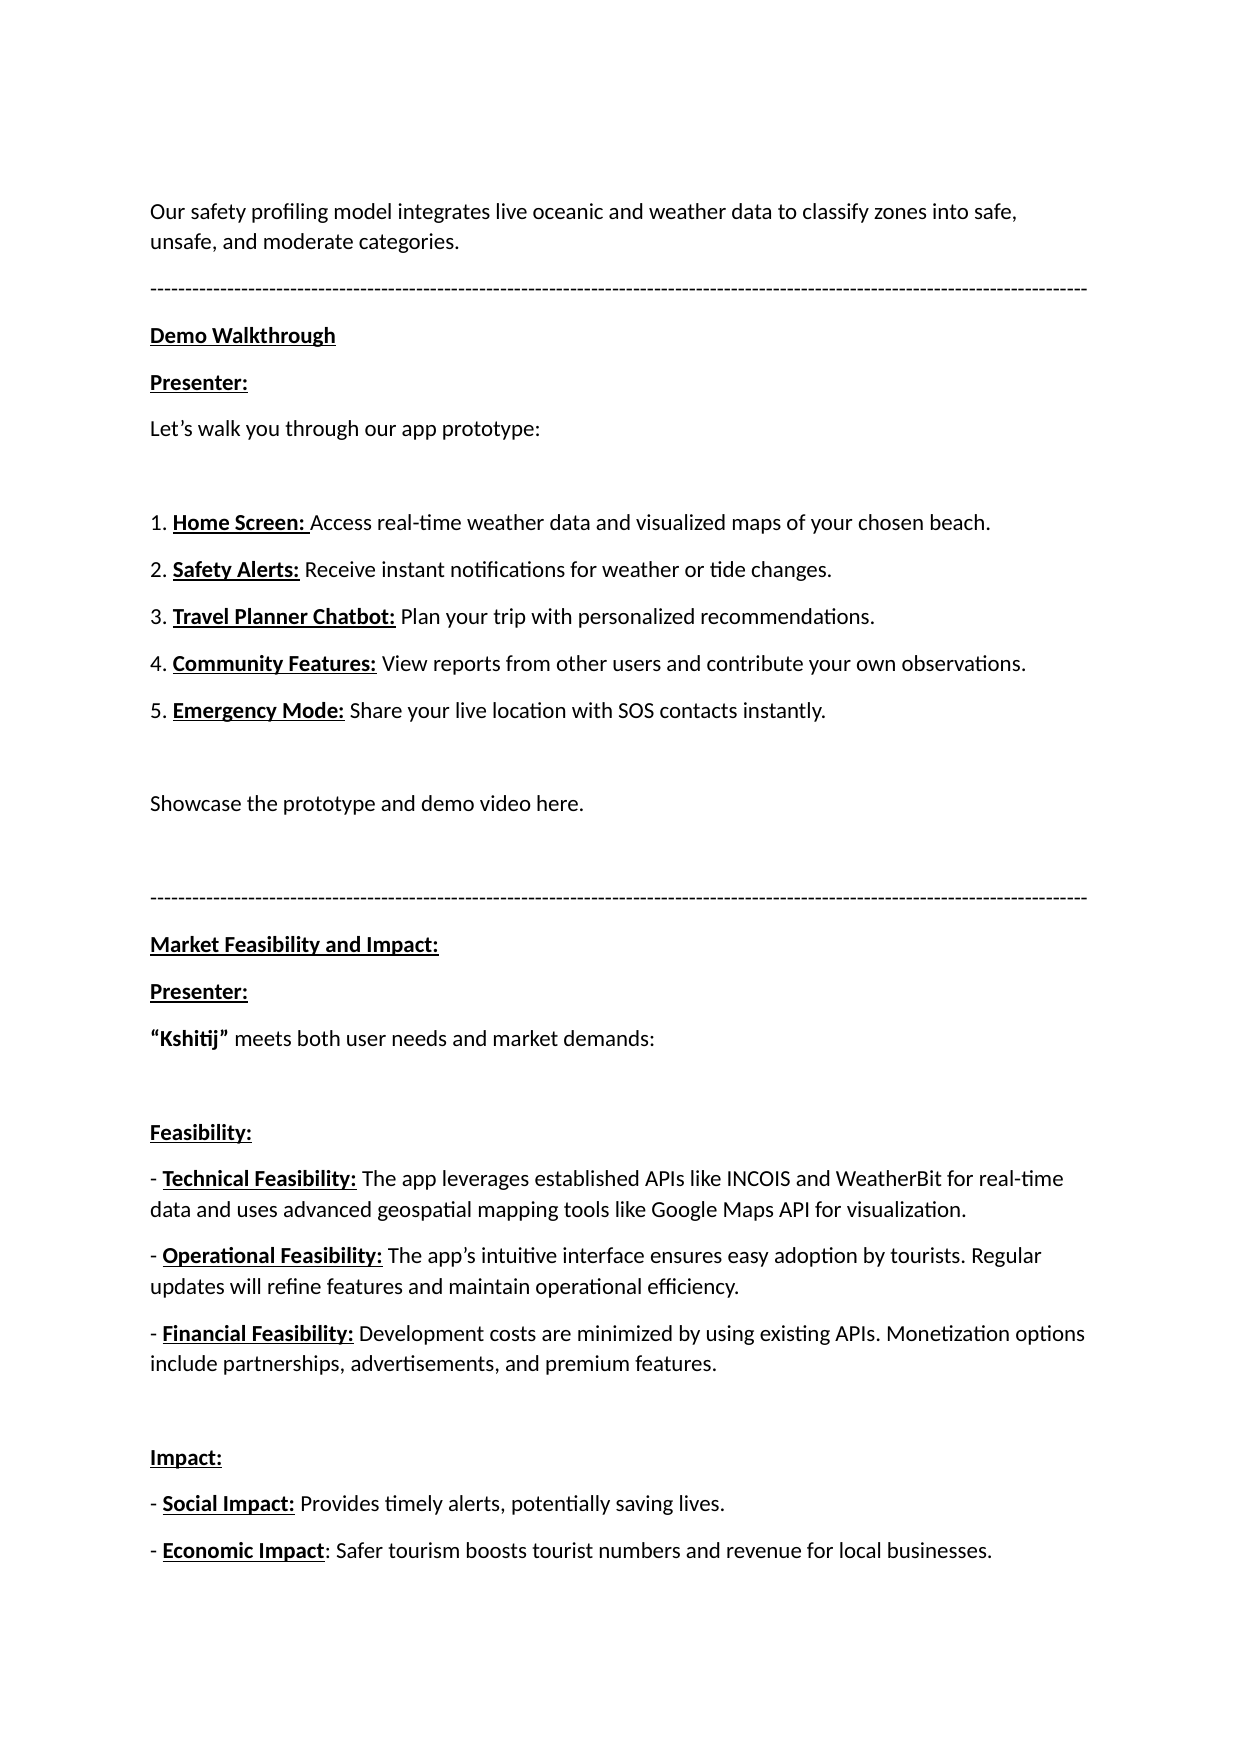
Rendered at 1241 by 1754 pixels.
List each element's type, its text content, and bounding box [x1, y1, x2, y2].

text “Kshitij” meets both user needs and market demands: [150, 1024, 1090, 1052]
text 4. Community Features: View reports from other users and contribute your own observations. [150, 649, 1090, 677]
text 2. Safety Alerts: Receive instant notifications for weather or tide changes. [150, 555, 1090, 583]
text Presenter: [150, 977, 1090, 1005]
text Demo Walkthrough [150, 321, 1090, 349]
text - Social Impact: Provides timely alerts, potentially saving lives. [150, 1489, 1090, 1518]
text 1. Home Screen: Access real-time weather data and visualized maps of your chosen beach. [150, 508, 1090, 536]
text 3. Travel Planner Chatbot: Plan your trip with personalized recommendations. [150, 602, 1090, 630]
text 5. Emergency Mode: Share your live location with SOS contacts instantly. [150, 696, 1090, 724]
text -------------------------------------------------------------------------------------------------------------------------------------- [150, 883, 1090, 911]
text - Economic Impact: Safer tourism boosts tourist numbers and revenue for local businesses. [150, 1536, 1090, 1564]
text Let’s walk you through our app prototype: [150, 414, 1090, 443]
text - Financial Feasibility: Development costs are minimized by using existing APIs. Monetization options include partnerships, advertisements, and premium features. [150, 1319, 1090, 1377]
text Feasibility: [150, 1118, 1090, 1146]
text Market Feasibility and Impact: [150, 930, 1090, 958]
text - Operational Feasibility: The app’s intuitive interface ensures easy adoption by tourists. Regular updates will refine features and maintain operational efficiency. [150, 1242, 1090, 1300]
text Showcase the prototype and demo video here. [150, 789, 1090, 818]
text Impact: [150, 1443, 1090, 1471]
text - Technical Feasibility: The app leverages established APIs like INCOIS and WeatherBit for real-time data and uses advanced geospatial mapping tools like Google Maps API for visualization. [150, 1164, 1090, 1223]
text -------------------------------------------------------------------------------------------------------------------------------------- [150, 274, 1090, 302]
text Presenter: [150, 368, 1090, 396]
text Our safety profiling model integrates live oceanic and weather data to classify zones into safe, unsafe, and moderate categories. [150, 197, 1090, 255]
